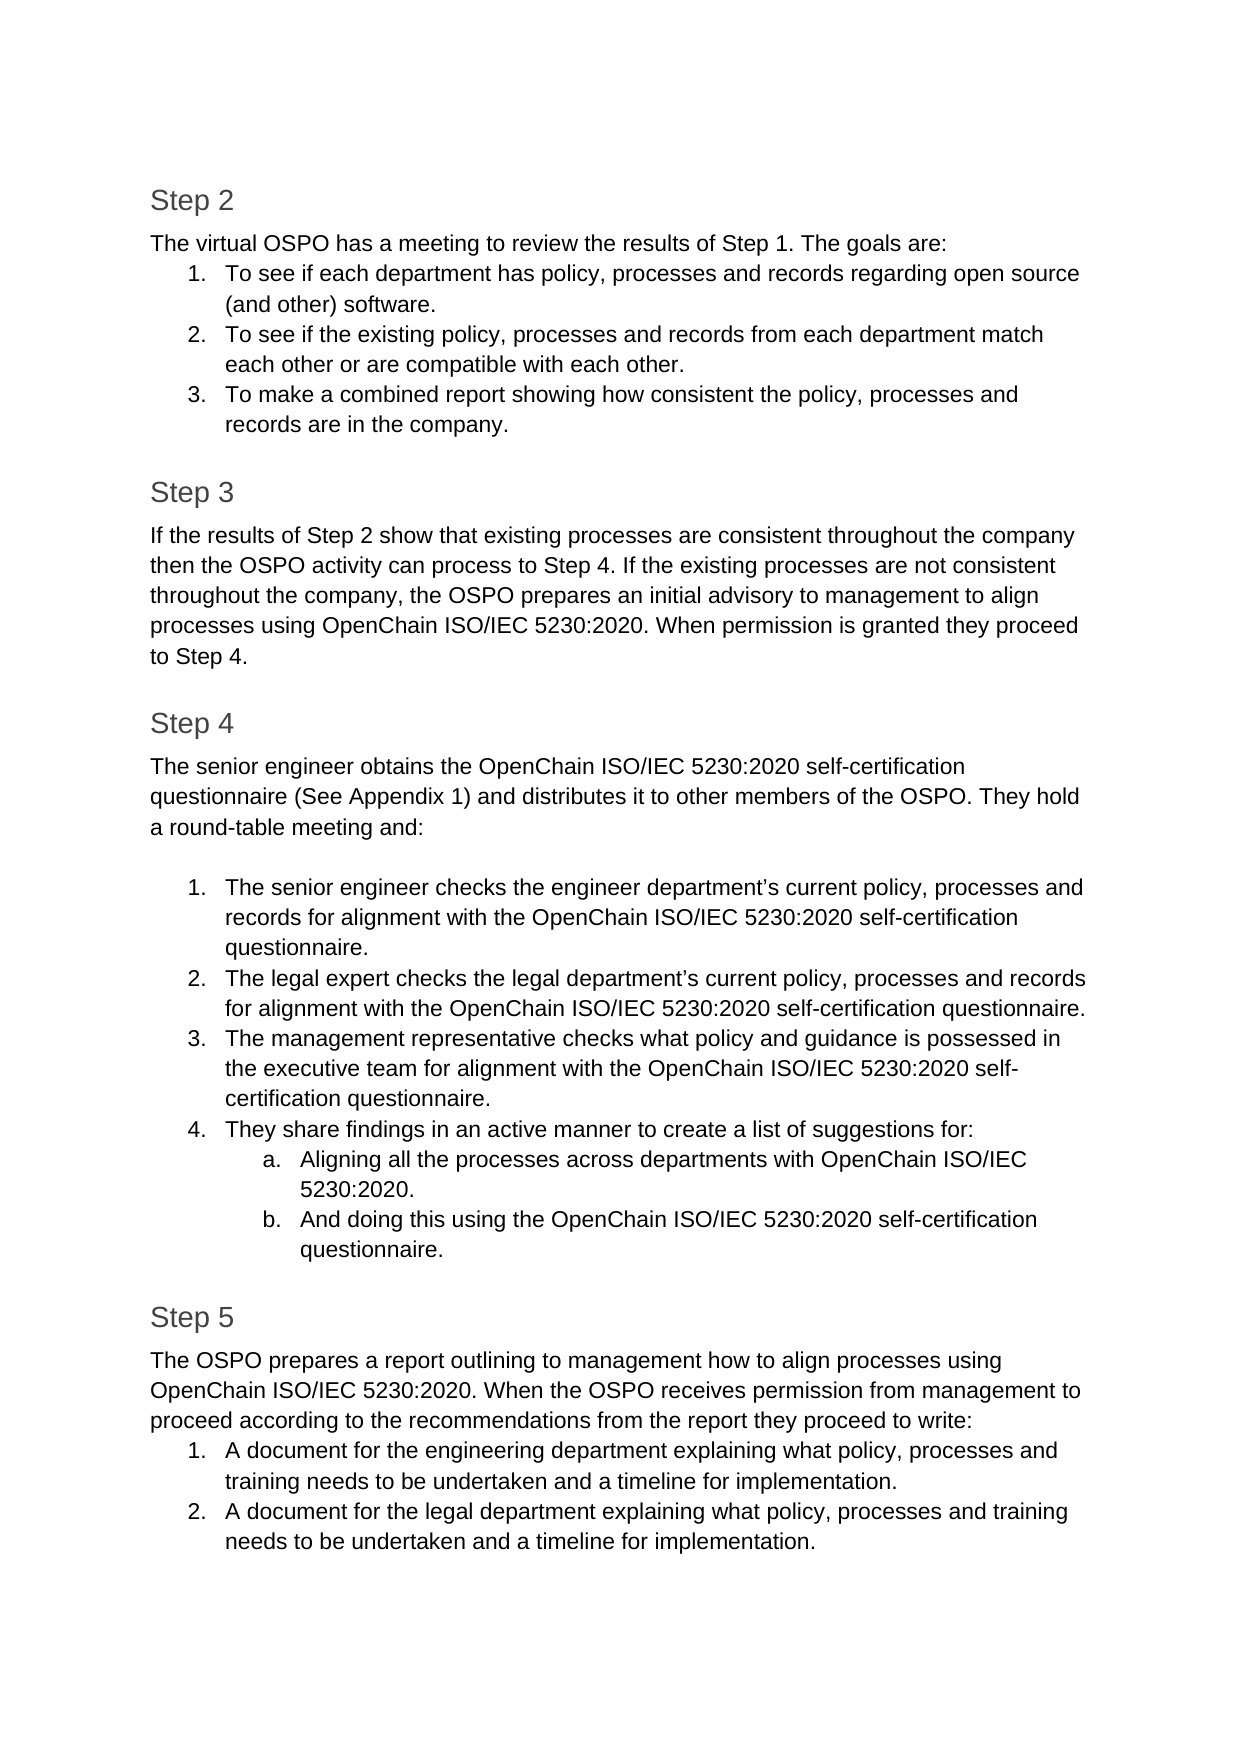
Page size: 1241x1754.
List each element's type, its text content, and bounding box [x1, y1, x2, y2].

list They share findings in an active manner to create a list of suggestions for: [187, 1116, 1090, 1142]
list Aligning all the processes across departments with OpenChain ISO/IEC 5230:2020. [262, 1146, 1090, 1202]
text The virtual OSPO has a meeting to review the results of Step 1. The goals are: [150, 230, 1090, 257]
list The management representative checks what policy and guidance is possessed in the executive team for alignment with the OpenChain ISO/IEC 5230:2020 self-certification questionnaire. [187, 1025, 1090, 1112]
list The legal expert checks the legal department’s current policy, processes and records for alignment with the OpenChain ISO/IEC 5230:2020 self-certification questionnaire. [187, 964, 1090, 1021]
text The OSPO prepares a report outlining to management how to align processes using OpenChain ISO/IEC 5230:2020. When the OSPO receives permission from management to proceed according to the recommendations from the report they proceed to write: [150, 1347, 1090, 1434]
subtitle Step 2 [150, 183, 1090, 217]
list A document for the engineering department explaining what policy, processes and training needs to be undertaken and a timeline for implementation. [187, 1437, 1090, 1494]
list The senior engineer checks the engineer department’s current policy, processes and records for alignment with the OpenChain ISO/IEC 5230:2020 self-certification questionnaire. [187, 874, 1090, 961]
list To see if each department has policy, processes and records regarding open source (and other) software. [187, 260, 1090, 317]
subtitle Step 4 [150, 706, 1090, 740]
list And doing this using the OpenChain ISO/IEC 5230:2020 self-certification questionnaire. [262, 1206, 1090, 1263]
subtitle Step 3 [150, 475, 1090, 508]
list To see if the existing policy, processes and records from each department match each other or are compatible with each other. [187, 321, 1090, 377]
subtitle Step 5 [150, 1300, 1090, 1333]
list To make a combined report showing how consistent the policy, processes and records are in the company. [187, 381, 1090, 438]
list A document for the legal department explaining what policy, processes and training needs to be undertaken and a timeline for implementation. [187, 1498, 1090, 1554]
text The senior engineer obtains the OpenChain ISO/IEC 5230:2020 self-certification questionnaire (See Appendix 1) and distributes it to other members of the OSPO. They hold a round-table meeting and: [150, 753, 1090, 840]
text If the results of Step 2 show that existing processes are consistent throughout the company then the OSPO activity can process to Step 4. If the existing processes are not consistent throughout the company, the OSPO prepares an initial advisory to management to align processes using OpenChain ISO/IEC 5230:2020. When permission is granted they proceed to Step 4. [150, 522, 1090, 669]
